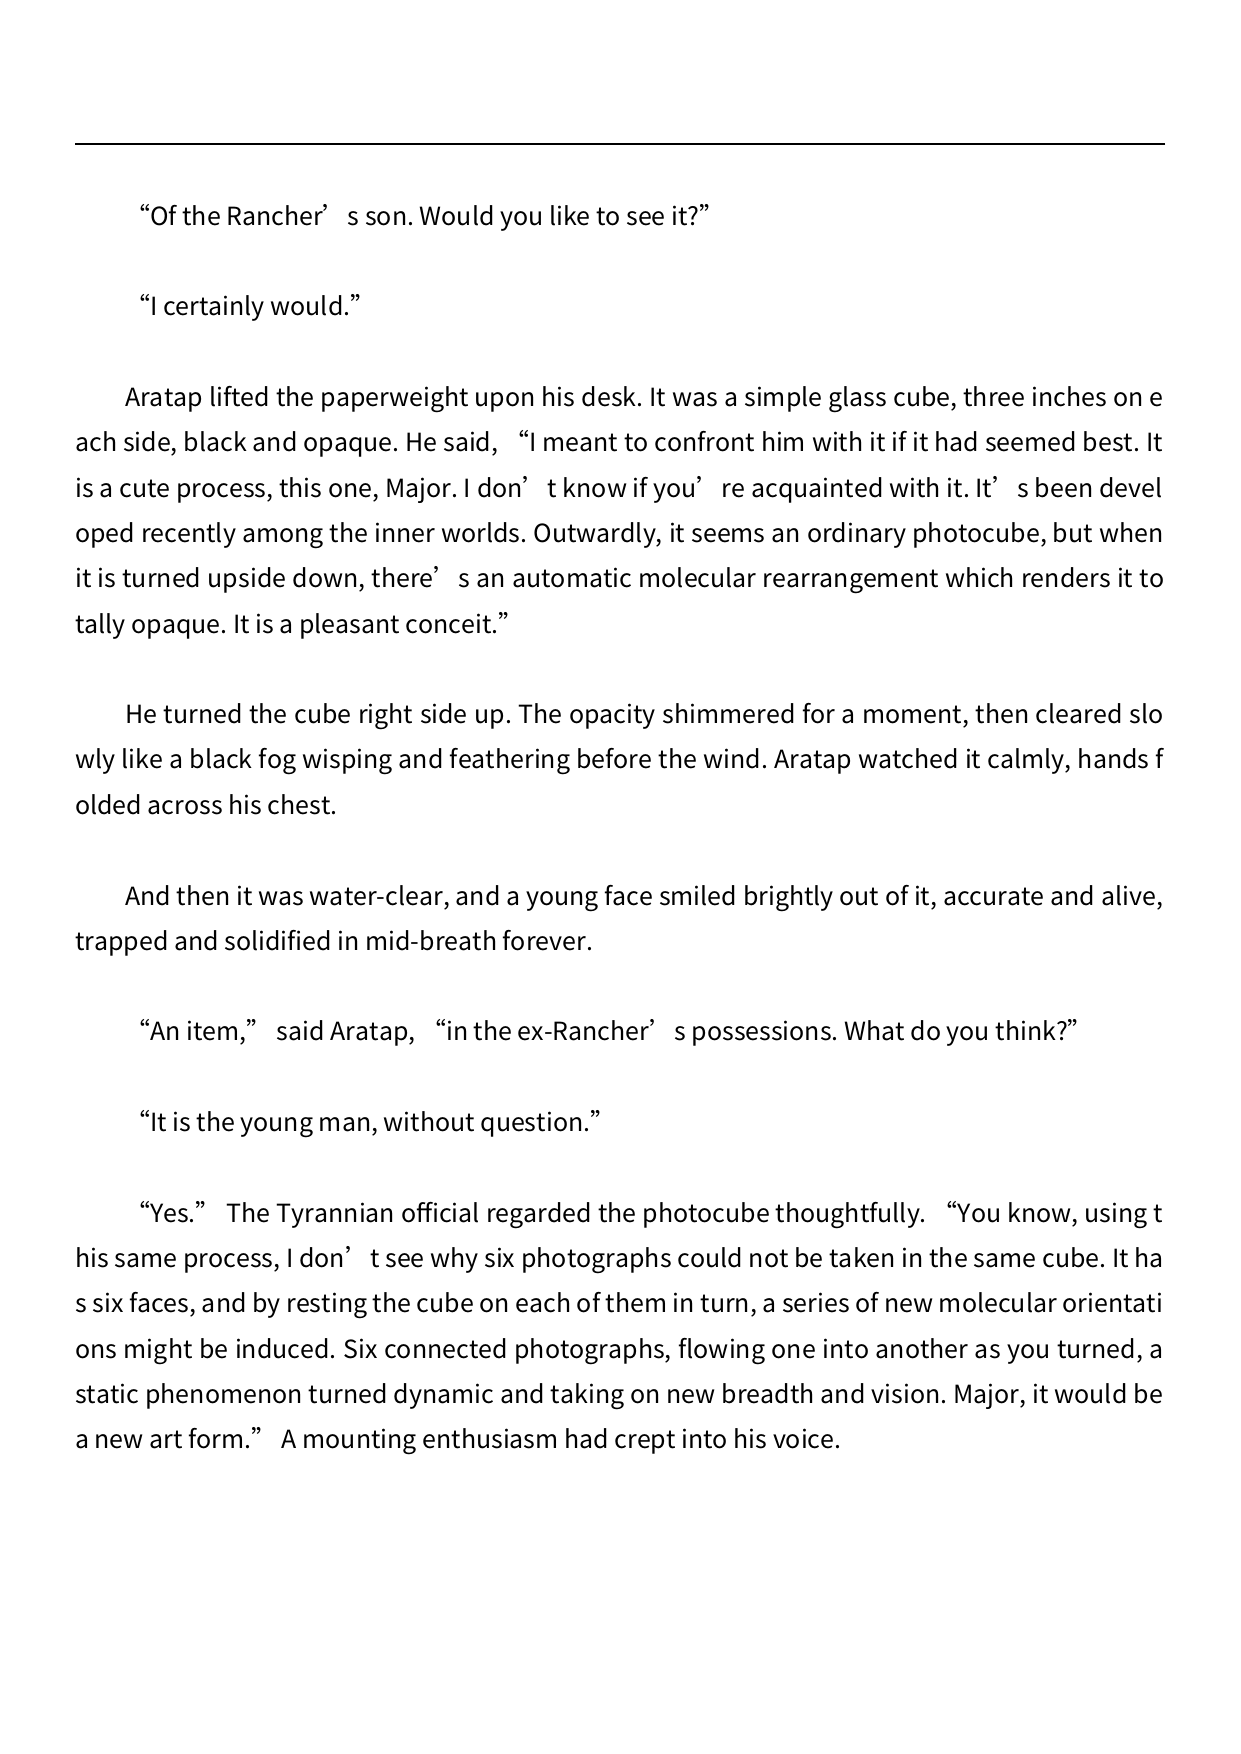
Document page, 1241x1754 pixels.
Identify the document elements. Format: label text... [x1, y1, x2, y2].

text “Yes.” The Tyrannian official regarded the photocube thoughtfully. “You know, using this same process, I don’t see why six photographs could not be taken in the same cube. It has six faces, and by resting the cube on each of them in turn, a series of new molecular orientations might be induced. Six connected photographs, flowing one into another as you turned, a static phenomenon turned dynamic and taking on new breadth and vision. Major, it would be a new art form.” A mounting enthusiasm had crept into his voice. [75, 1189, 1165, 1461]
text He turned the cube right side up. The opacity shimmered for a moment, then cleared slowly like a black fog wisping and feathering before the wind. Aratap watched it calmly, hands folded across his chest. [75, 690, 1165, 826]
text “It is the young man, without question.” [75, 1098, 1165, 1143]
text And then it was water-clear, and a young face smiled brightly out of it, accurate and alive, trapped and solidified in mid-breath forever. [75, 871, 1165, 962]
text Aratap lifted the paperweight upon his desk. It was a simple glass cube, three inches on each side, black and opaque. He said, “I meant to confront him with it if it had seemed best. It is a cute process, this one, Major. I don’t know if you’re acquainted with it. It’s been developed recently among the inner worlds. Outwardly, it seems an ordinary photocube, but when it is turned upside down, there’s an automatic molecular rearrangement which renders it totally opaque. It is a pleasant conceit.” [75, 373, 1165, 645]
text “An item,” said Aratap, “in the ex-Rancher’s possessions. What do you think?” [75, 1007, 1165, 1053]
text “I certainly would.” [75, 282, 1165, 328]
text “Of the Rancher’s son. Would you like to see it?” [75, 192, 1165, 237]
